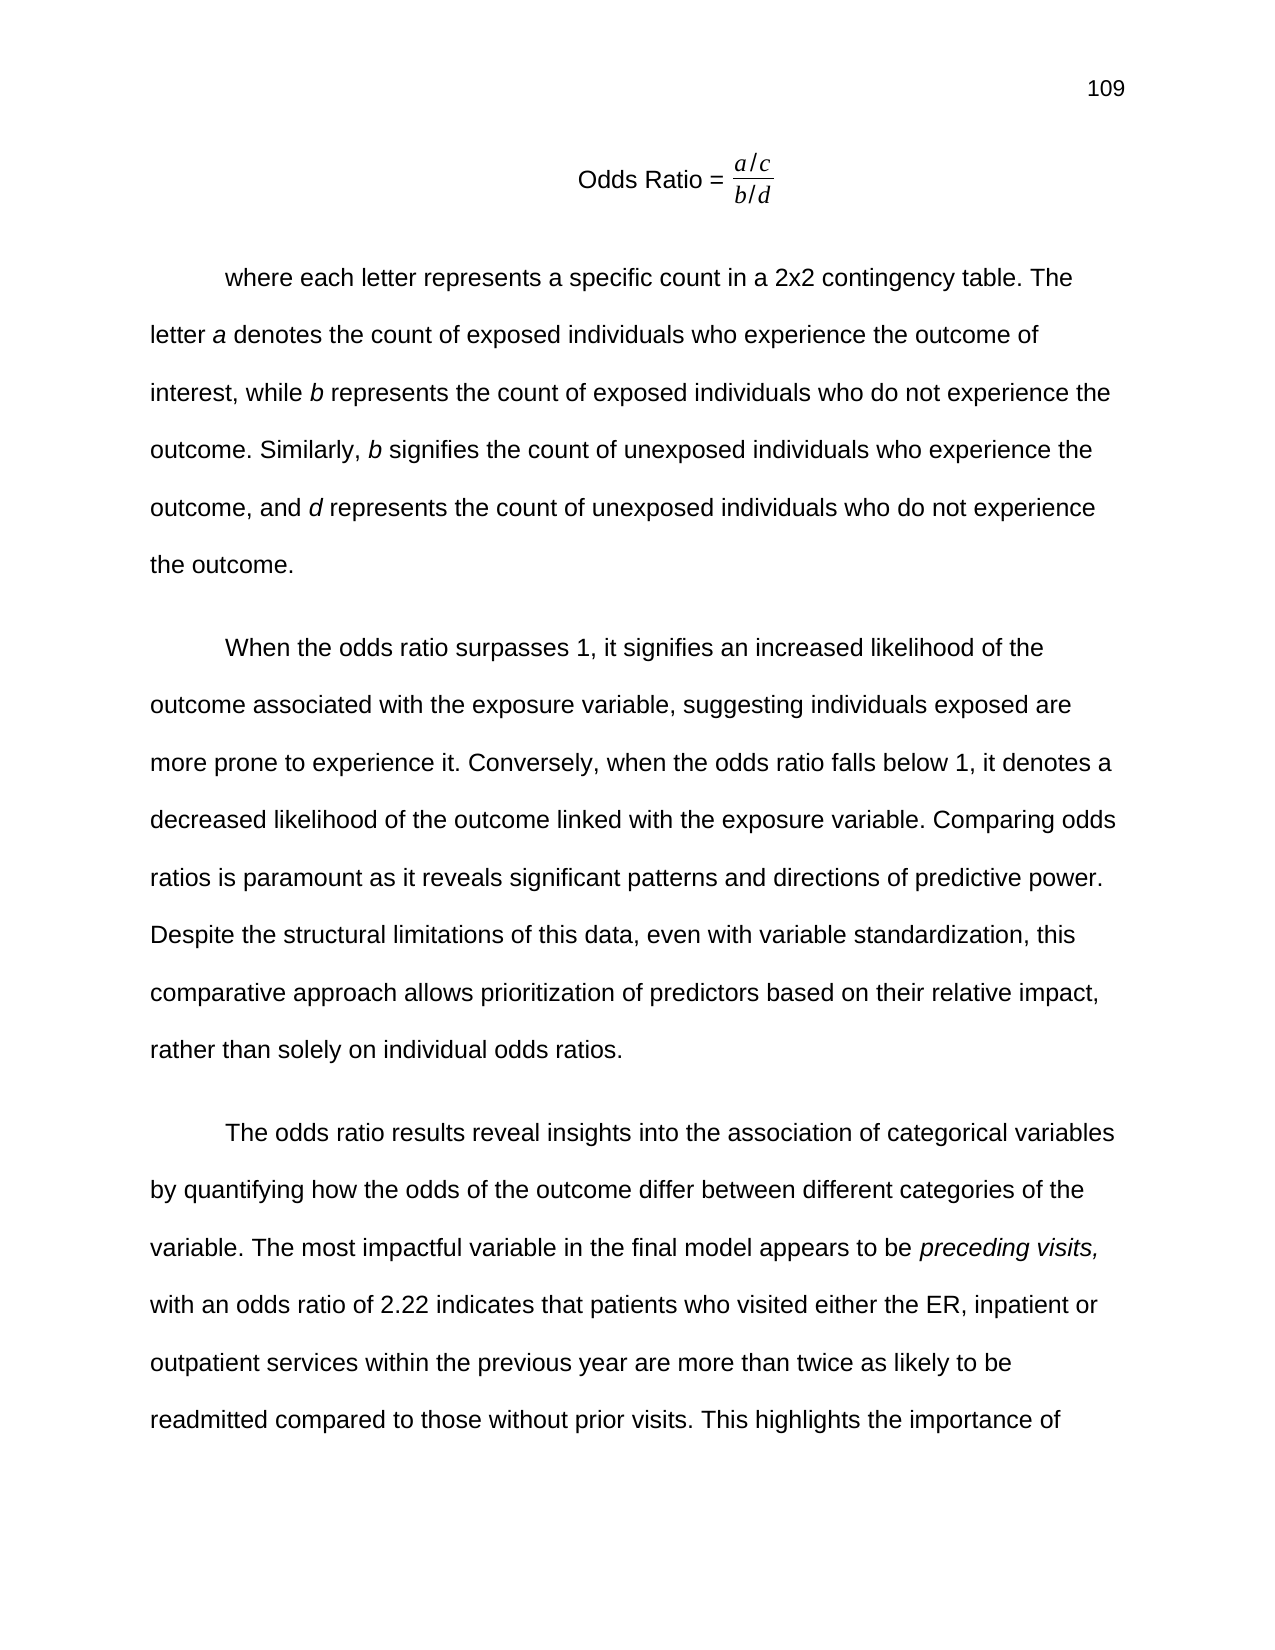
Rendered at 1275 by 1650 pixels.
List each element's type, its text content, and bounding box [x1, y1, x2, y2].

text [150, 1118, 1127, 1434]
text Odds Ratio = [150, 150, 1127, 209]
text where each letter represents a specific count in a 2x2 contingency table. The letter a denotes the count of exposed individuals who experience the outcome of interest, while b represents the count of exposed individuals who do not experience the outcome. Similarly, b signifies the count of unexposed individuals who experience the outcome, and d represents the count of unexposed individuals who do not experience the outcome. [150, 263, 1127, 579]
text When the odds ratio surpasses 1, it signifies an increased likelihood of the outcome associated with the exposure variable, suggesting individuals exposed are more prone to experience it. Conversely, when the odds ratio falls below 1, it denotes a decreased likelihood of the outcome linked with the exposure variable. Comparing odds ratios is paramount as it reveals significant patterns and directions of predictive power. Despite the structural limitations of this data, even with variable standardization, this comparative approach allows prioritization of predictors based on their relative impact, rather than solely on individual odds ratios. [150, 633, 1127, 1064]
